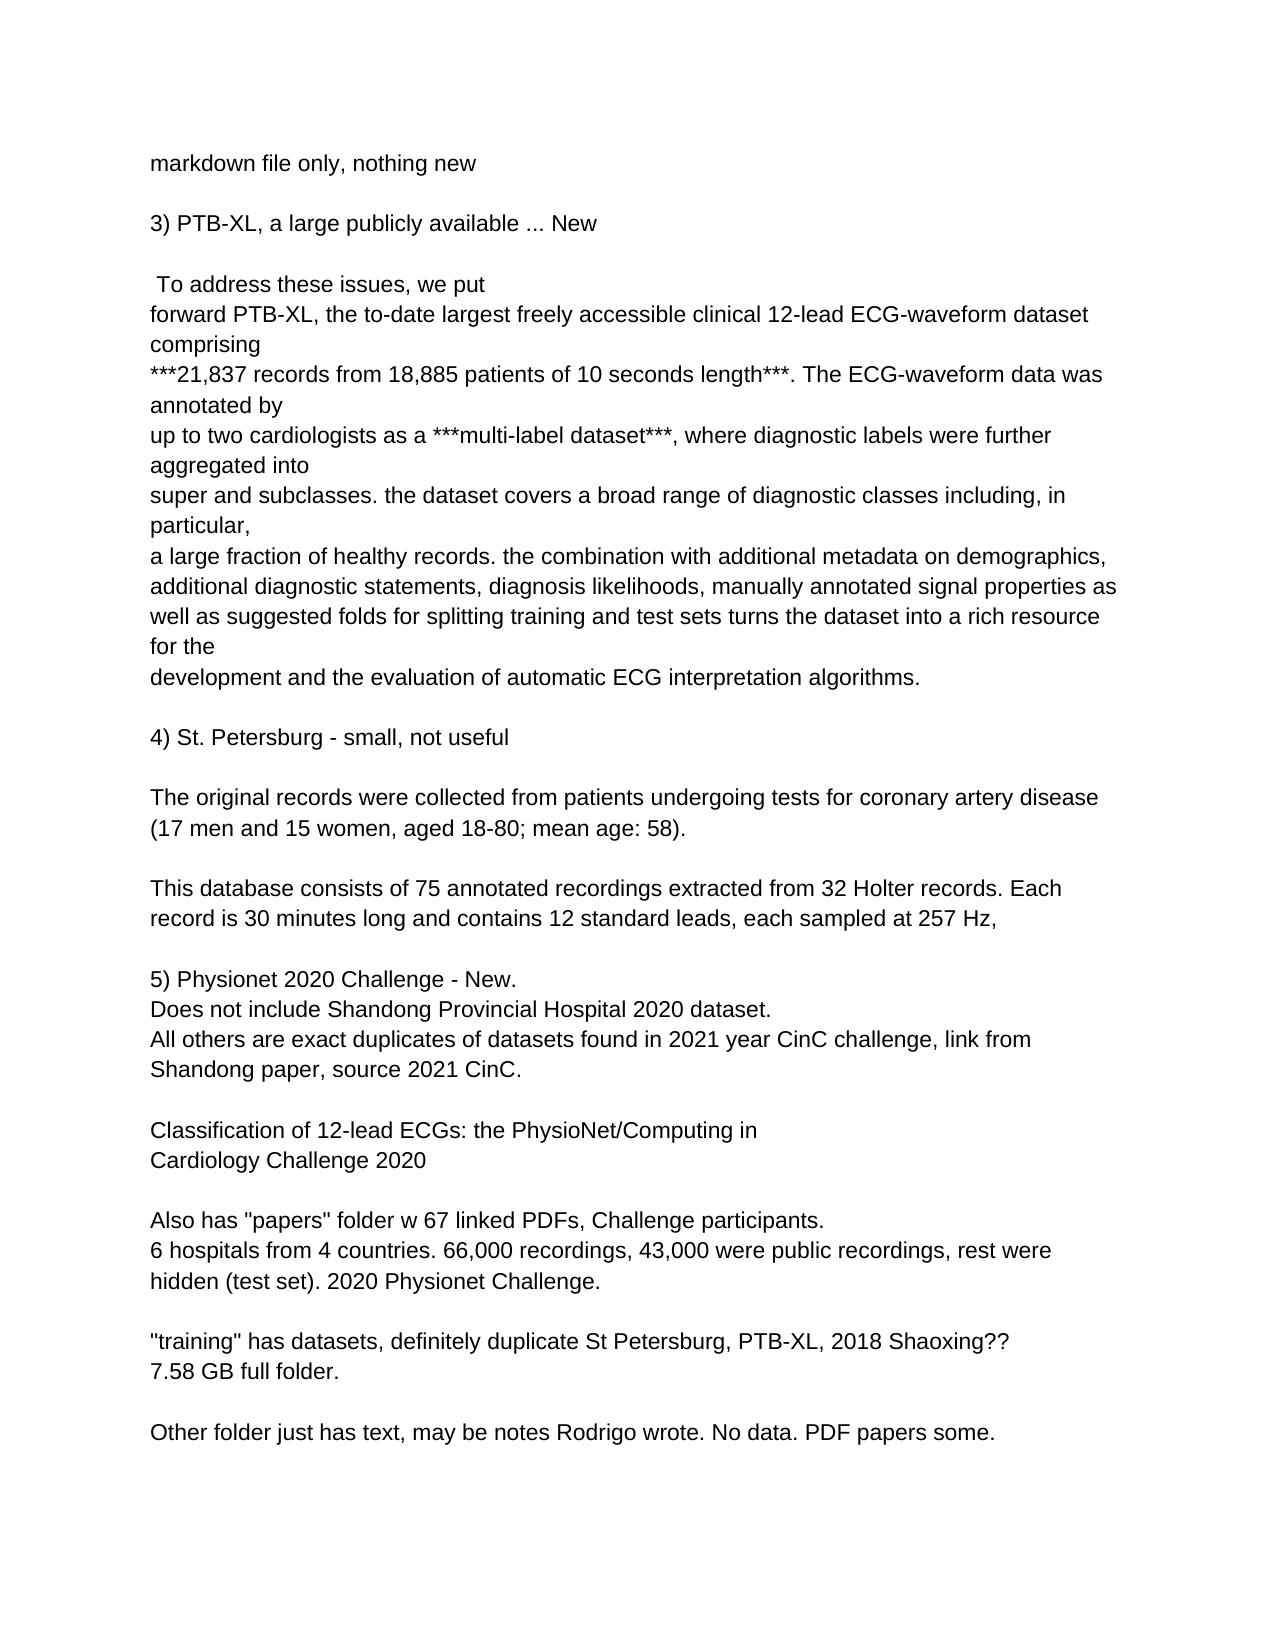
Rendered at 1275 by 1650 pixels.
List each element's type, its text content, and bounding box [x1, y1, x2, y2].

text ***21,837 records from 18,885 patients of 10 seconds length***. The ECG-waveform data was annotated by [150, 361, 1125, 418]
text Does not include Shandong Provincial Hospital 2020 dataset. [150, 996, 1125, 1022]
text 7.58 GB full folder. [150, 1358, 1125, 1385]
text additional diagnostic statements, diagnosis likelihoods, manually annotated signal properties as [150, 573, 1125, 599]
text Classification of 12-lead ECGs: the PhysioNet/Computing in [150, 1117, 1125, 1143]
text To address these issues, we put [150, 271, 1125, 297]
text This database consists of 75 annotated recordings extracted from 32 Holter records. Each record is 30 minutes long and contains 12 standard leads, each sampled at 257 Hz, [150, 875, 1125, 932]
text Cardiology Challenge 2020 [150, 1147, 1125, 1173]
text forward PTB-XL, the to-date largest freely accessible clinical 12-lead ECG-waveform dataset comprising [150, 301, 1125, 358]
text Other folder just has text, may be notes Rodrigo wrote. No data. PDF papers some. [150, 1419, 1125, 1445]
text super and subclasses. the dataset covers a broad range of diagnostic classes including, in particular, [150, 482, 1125, 539]
text The original records were collected from patients undergoing tests for coronary artery disease (17 men and 15 women, aged 18-80; mean age: 58). [150, 784, 1125, 841]
text development and the evaluation of automatic ECG interpretation algorithms. [150, 663, 1125, 690]
text 5) Physionet 2020 Challenge - New. [150, 966, 1125, 992]
text up to two cardiologists as a ***multi-label dataset***, where diagnostic labels were further aggregated into [150, 422, 1125, 478]
text 3) PTB-XL, a large publicly available ... New [150, 210, 1125, 237]
text a large fraction of healthy records. the combination with additional metadata on demographics, [150, 543, 1125, 569]
text "training" has datasets, definitely duplicate St Petersburg, PTB-XL, 2018 Shaoxing?? [150, 1328, 1125, 1354]
text All others are exact duplicates of datasets found in 2021 year CinC challenge, link from Shandong paper, source 2021 CinC. [150, 1026, 1125, 1083]
text well as suggested folds for splitting training and test sets turns the dataset into a rich resource for the [150, 603, 1125, 660]
text 6 hospitals from 4 countries. 66,000 recordings, 43,000 were public recordings, rest were hidden (test set). 2020 Physionet Challenge. [150, 1237, 1125, 1294]
text 4) St. Petersburg - small, not useful [150, 724, 1125, 750]
text Also has "papers" folder w 67 linked PDFs, Challenge participants. [150, 1207, 1125, 1234]
text markdown file only, nothing new [150, 150, 1125, 176]
